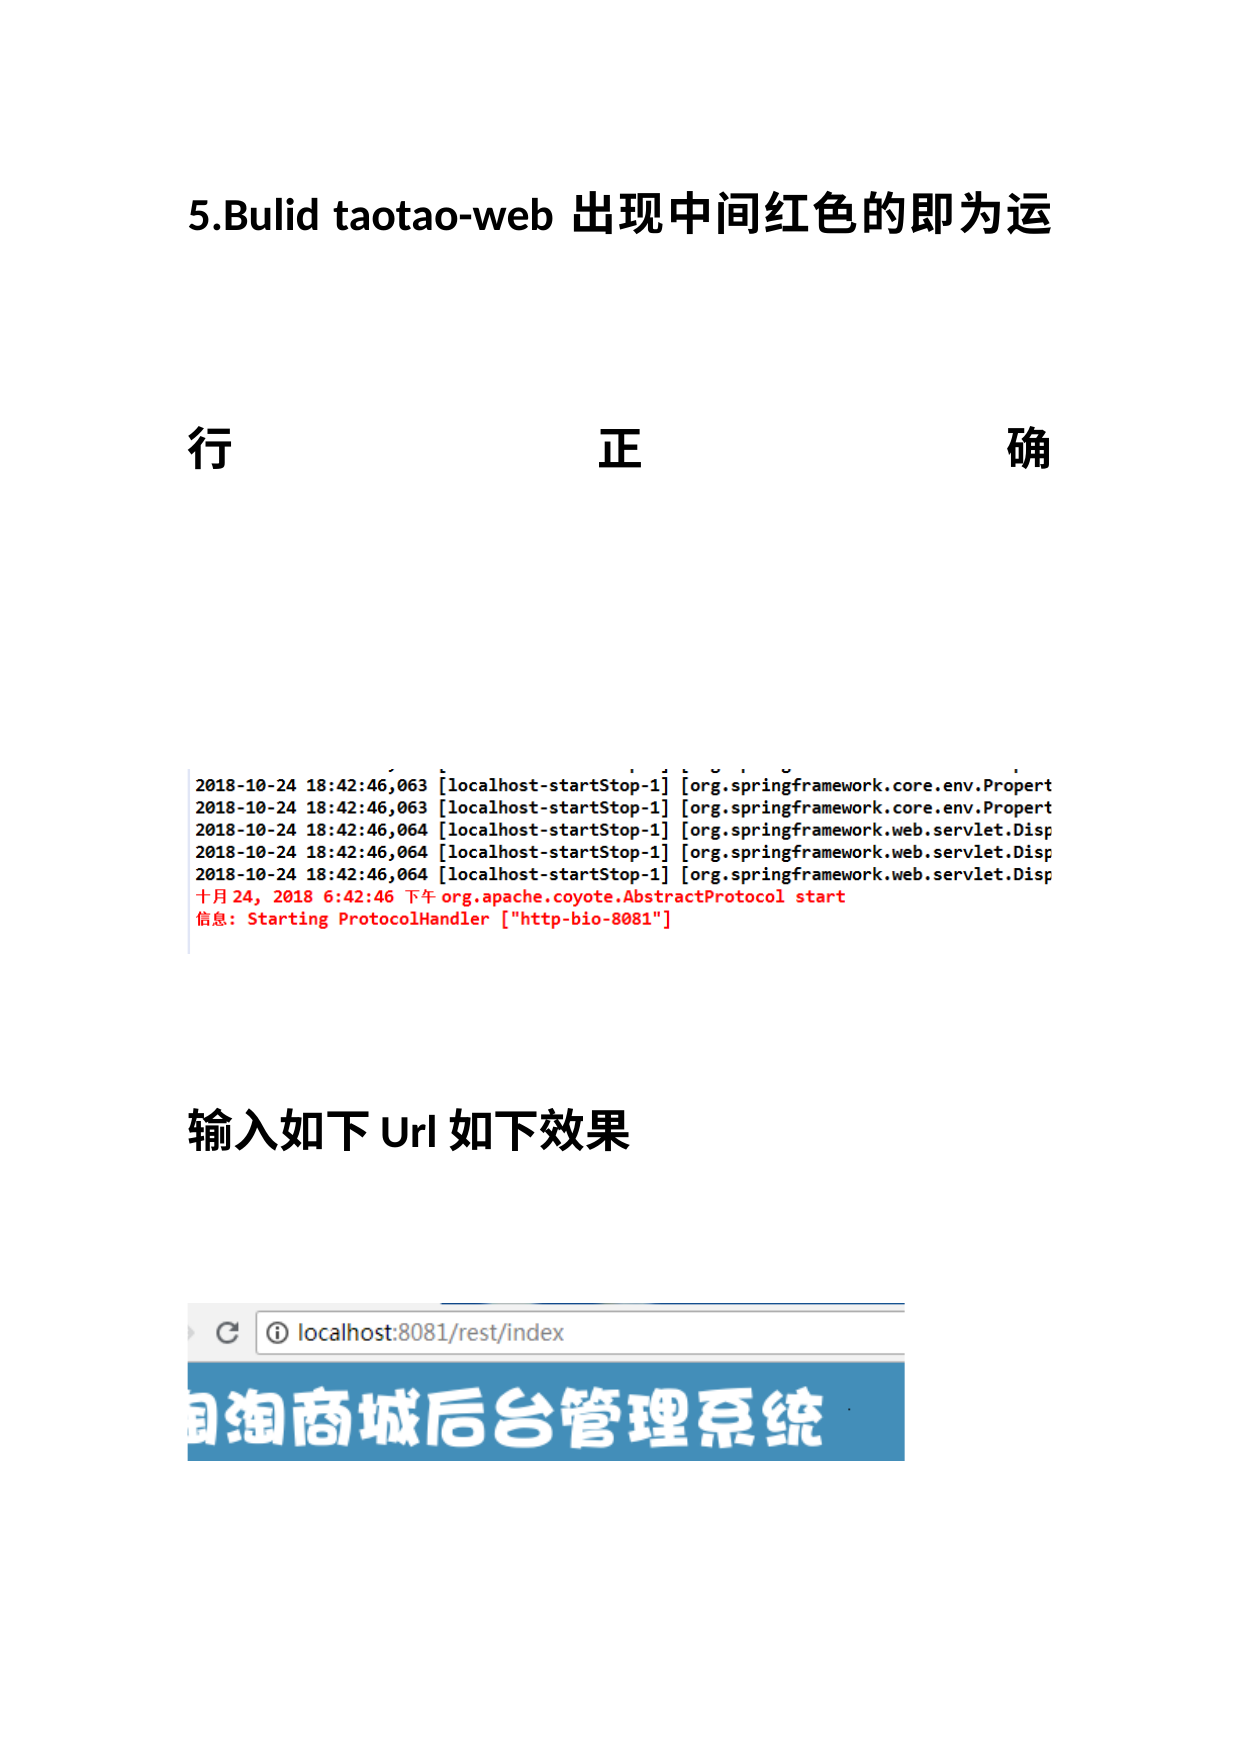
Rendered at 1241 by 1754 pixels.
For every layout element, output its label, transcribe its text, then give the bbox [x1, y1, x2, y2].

picture [187, 769, 1052, 954]
subtitle 输入如下Url 如下效果 [187, 1078, 1053, 1176]
picture [187, 1303, 905, 1461]
subtitle 5.Bulid taotao-web 出现中间红色的即为运行正确 [187, 162, 1053, 964]
